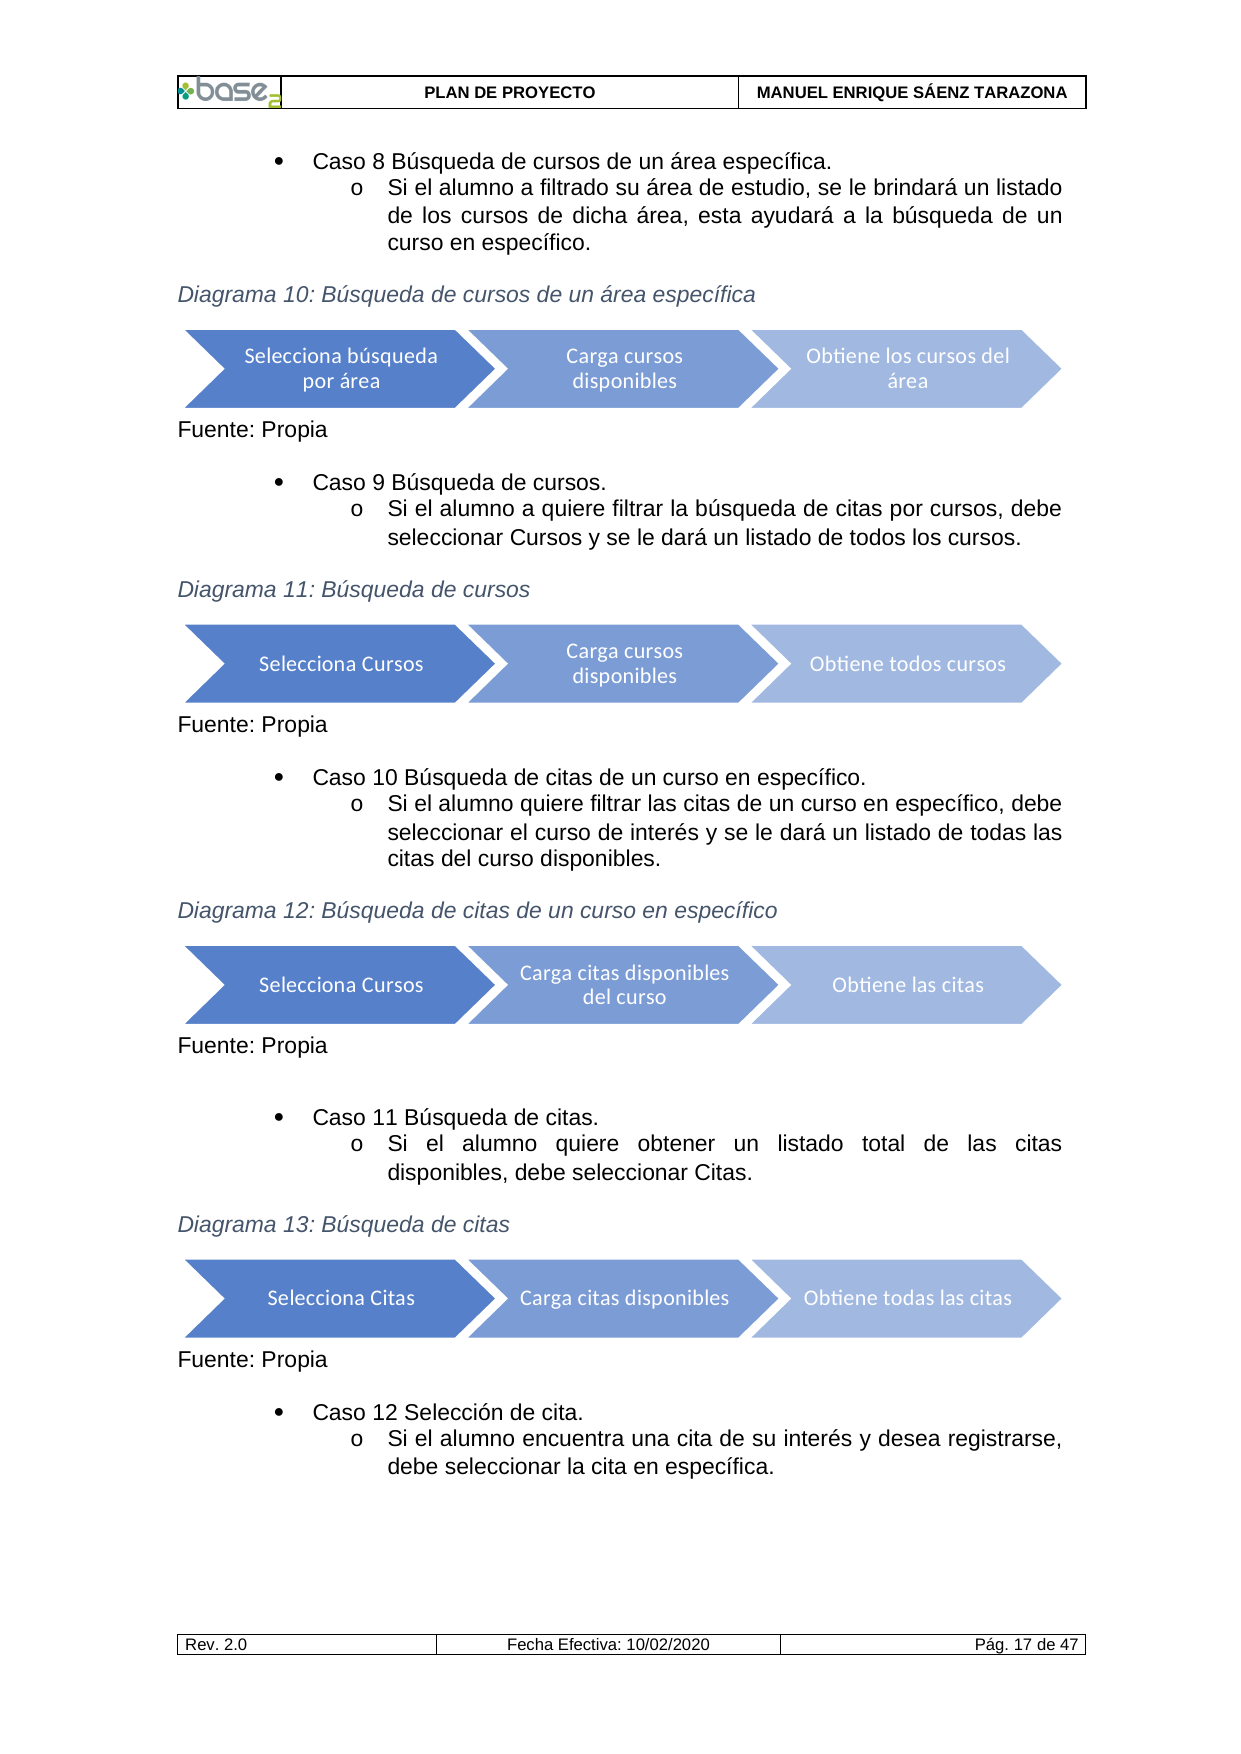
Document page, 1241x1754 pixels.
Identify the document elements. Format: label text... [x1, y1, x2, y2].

text Diagrama 13: Búsqueda de citas [177, 1211, 1063, 1237]
text Diagrama 10: Búsqueda de cursos de un área específica [177, 281, 1063, 308]
picture [177, 76, 282, 108]
list Si el alumno quiere filtrar las citas de un curso en específico, debe seleccionar el curso de interés y se le dará un listado de todas las citas del curso disponibles. [350, 790, 1063, 871]
list Si el alumno quiere obtener un listado total de las citas disponibles, debe seleccionar Citas. [350, 1130, 1063, 1185]
text Fuente: Propia [177, 1346, 1063, 1372]
list Caso 12 Selección de cita. [275, 1399, 1063, 1425]
list Caso 10 Búsqueda de citas de un curso en específico. [275, 764, 1063, 790]
list Caso 9 Búsqueda de cursos. [275, 469, 1063, 495]
list Caso 11 Búsqueda de citas. [275, 1104, 1063, 1130]
text Fuente: Propia [177, 416, 1063, 442]
text Diagrama 12: Búsqueda de citas de un curso en específico [177, 897, 1063, 924]
text Diagrama 11: Búsqueda de cursos [177, 576, 1063, 603]
list Caso 8 Búsqueda de cursos de un área específica. [275, 148, 1063, 174]
text Fuente: Propia [177, 711, 1063, 737]
list Si el alumno a quiere filtrar la búsqueda de citas por cursos, debe seleccionar Cursos y se le dará un listado de todos los cursos. [350, 495, 1063, 550]
list Si el alumno encuentra una cita de su interés y desea registrarse, debe seleccionar la cita en específica. [350, 1425, 1063, 1480]
list Si el alumno a filtrado su área de estudio, se le brindará un listado de los cursos de dicha área, esta ayudará a la búsqueda de un curso en específico. [350, 174, 1063, 255]
text Fuente: Propia [177, 1032, 1063, 1059]
